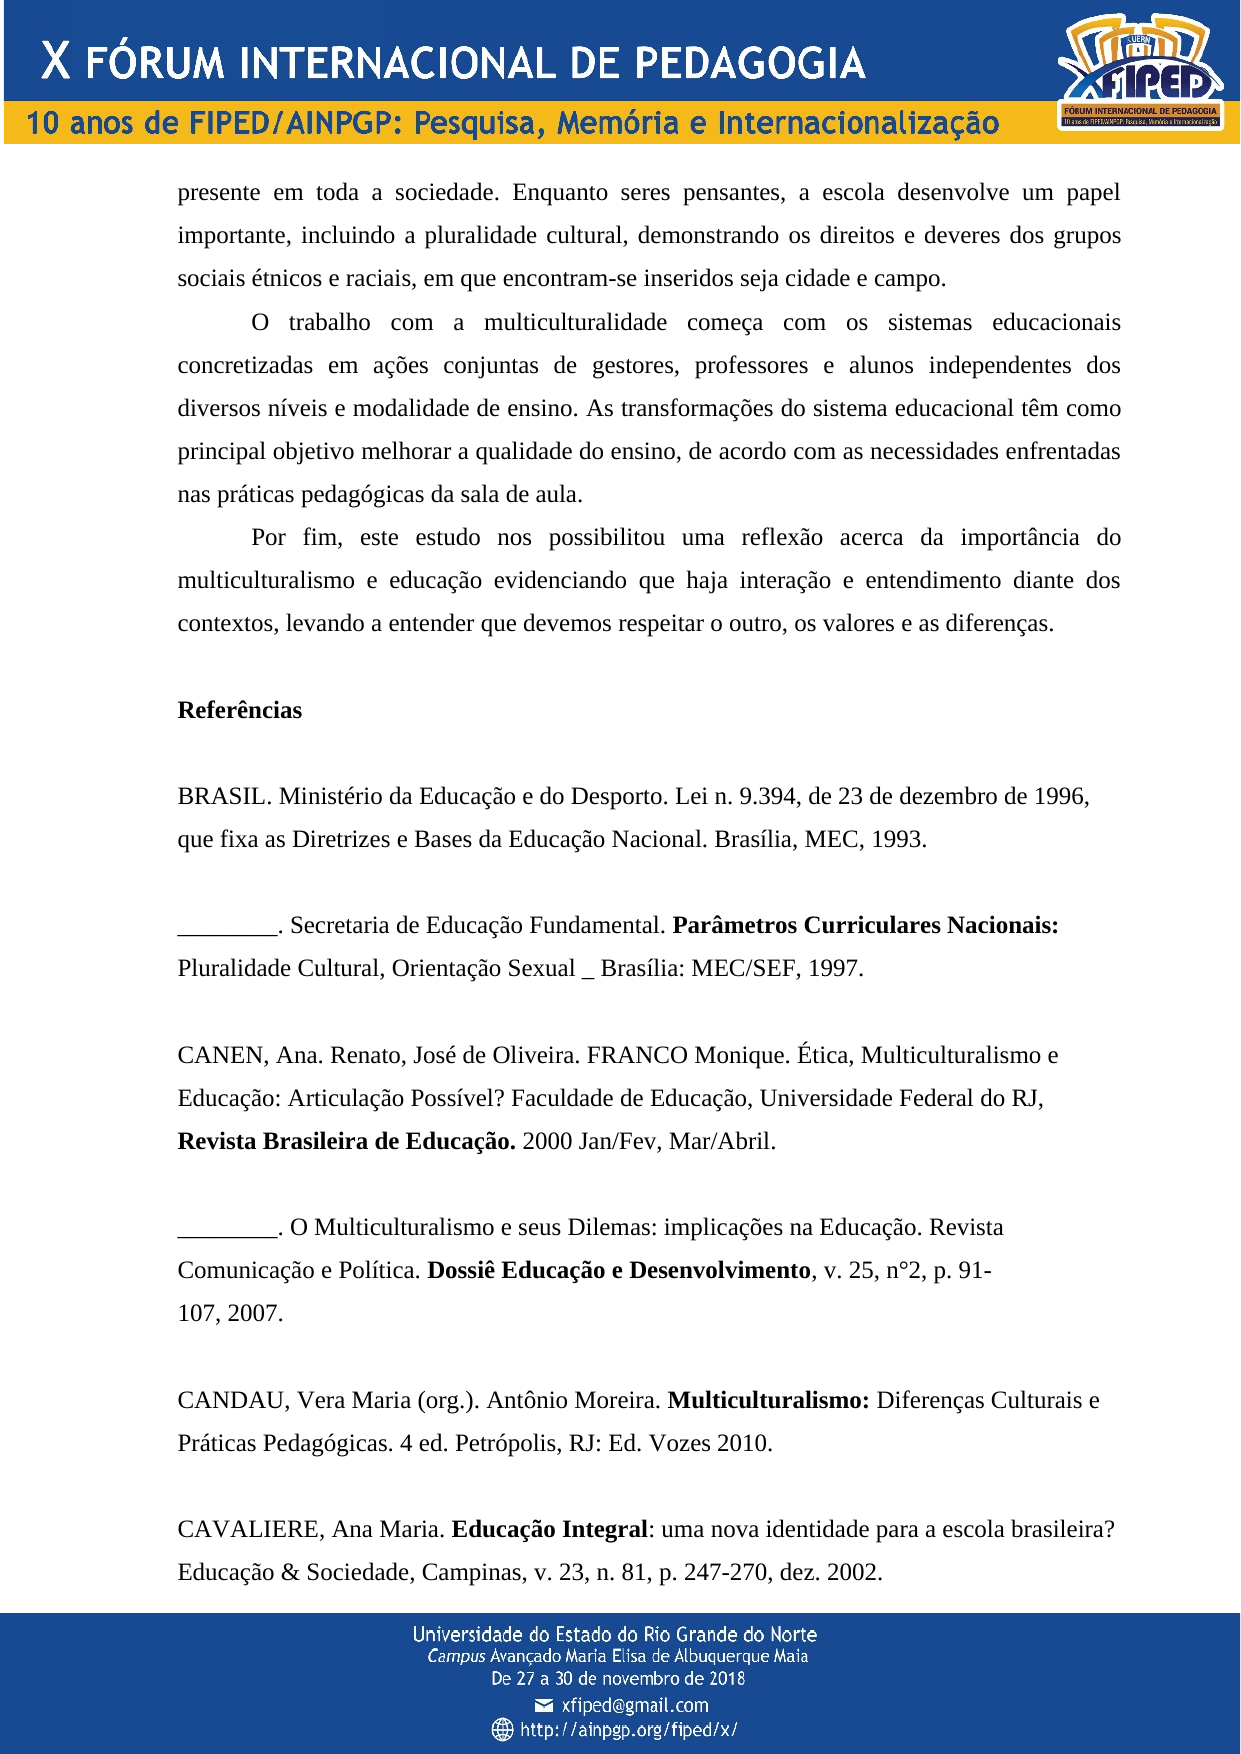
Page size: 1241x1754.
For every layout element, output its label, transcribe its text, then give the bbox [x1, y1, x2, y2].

text O trabalho com a multiculturalidade começa com os sistemas educacionais concretizadas em ações conjuntas de gestores, professores e alunos independentes dos diversos níveis e modalidade de ensino. As transformações do sistema educacional têm como principal objetivo melhorar a qualidade do ensino, de acordo com as necessidades enfrentadas nas práticas pedagógicas da sala de aula. [177, 307, 1122, 508]
text Referências [177, 695, 1122, 723]
picture [0, 1613, 1241, 1754]
text CAVALIERE, Ana Maria. Educação Integral: uma nova identidade para a escola brasileira? Educação & Sociedade, Campinas, v. 23, n. 81, p. 247-270, dez. 2002. [177, 1514, 1122, 1586]
text CANDAU, Vera Maria (org.). Antônio Moreira. Multiculturalismo: Diferenças Culturais e Práticas Pedagógicas. 4 ed. Petrópolis, RJ: Ed. Vozes 2010. [177, 1385, 1122, 1457]
text 107, 2007. [177, 1298, 1122, 1327]
text ________. O Multiculturalismo e seus Dilemas: implicações na Educação. Revista Comunicação e Política. Dossiê Educação e Desenvolvimento, v. 25, n°2, p. 91- [177, 1212, 1122, 1284]
text Por fim, este estudo nos possibilitou uma reflexão acerca da importância do multiculturalismo e educação evidenciando que haja interação e entendimento diante dos contextos, levando a entender que devemos respeitar o outro, os valores e as diferenças. [177, 522, 1122, 637]
text BRASIL. Ministério da Educação e do Desporto. Lei n. 9.394, de 23 de dezembro de 1996, que fixa as Diretrizes e Bases da Educação Nacional. Brasília, MEC, 1993. [177, 781, 1122, 853]
text ________. Secretaria de Educação Fundamental. Parâmetros Curriculares Nacionais: Pluralidade Cultural, Orientação Sexual _ Brasília: MEC/SEF, 1997. [177, 910, 1122, 982]
text CANEN, Ana. Renato, José de Oliveira. FRANCO Monique. Ética, Multiculturalismo e Educação: Articulação Possível? Faculdade de Educação, Universidade Federal do RJ, Revista Brasileira de Educação. 2000 Jan/Fev, Mar/Abril. [177, 1040, 1122, 1155]
picture [3, 0, 1241, 144]
